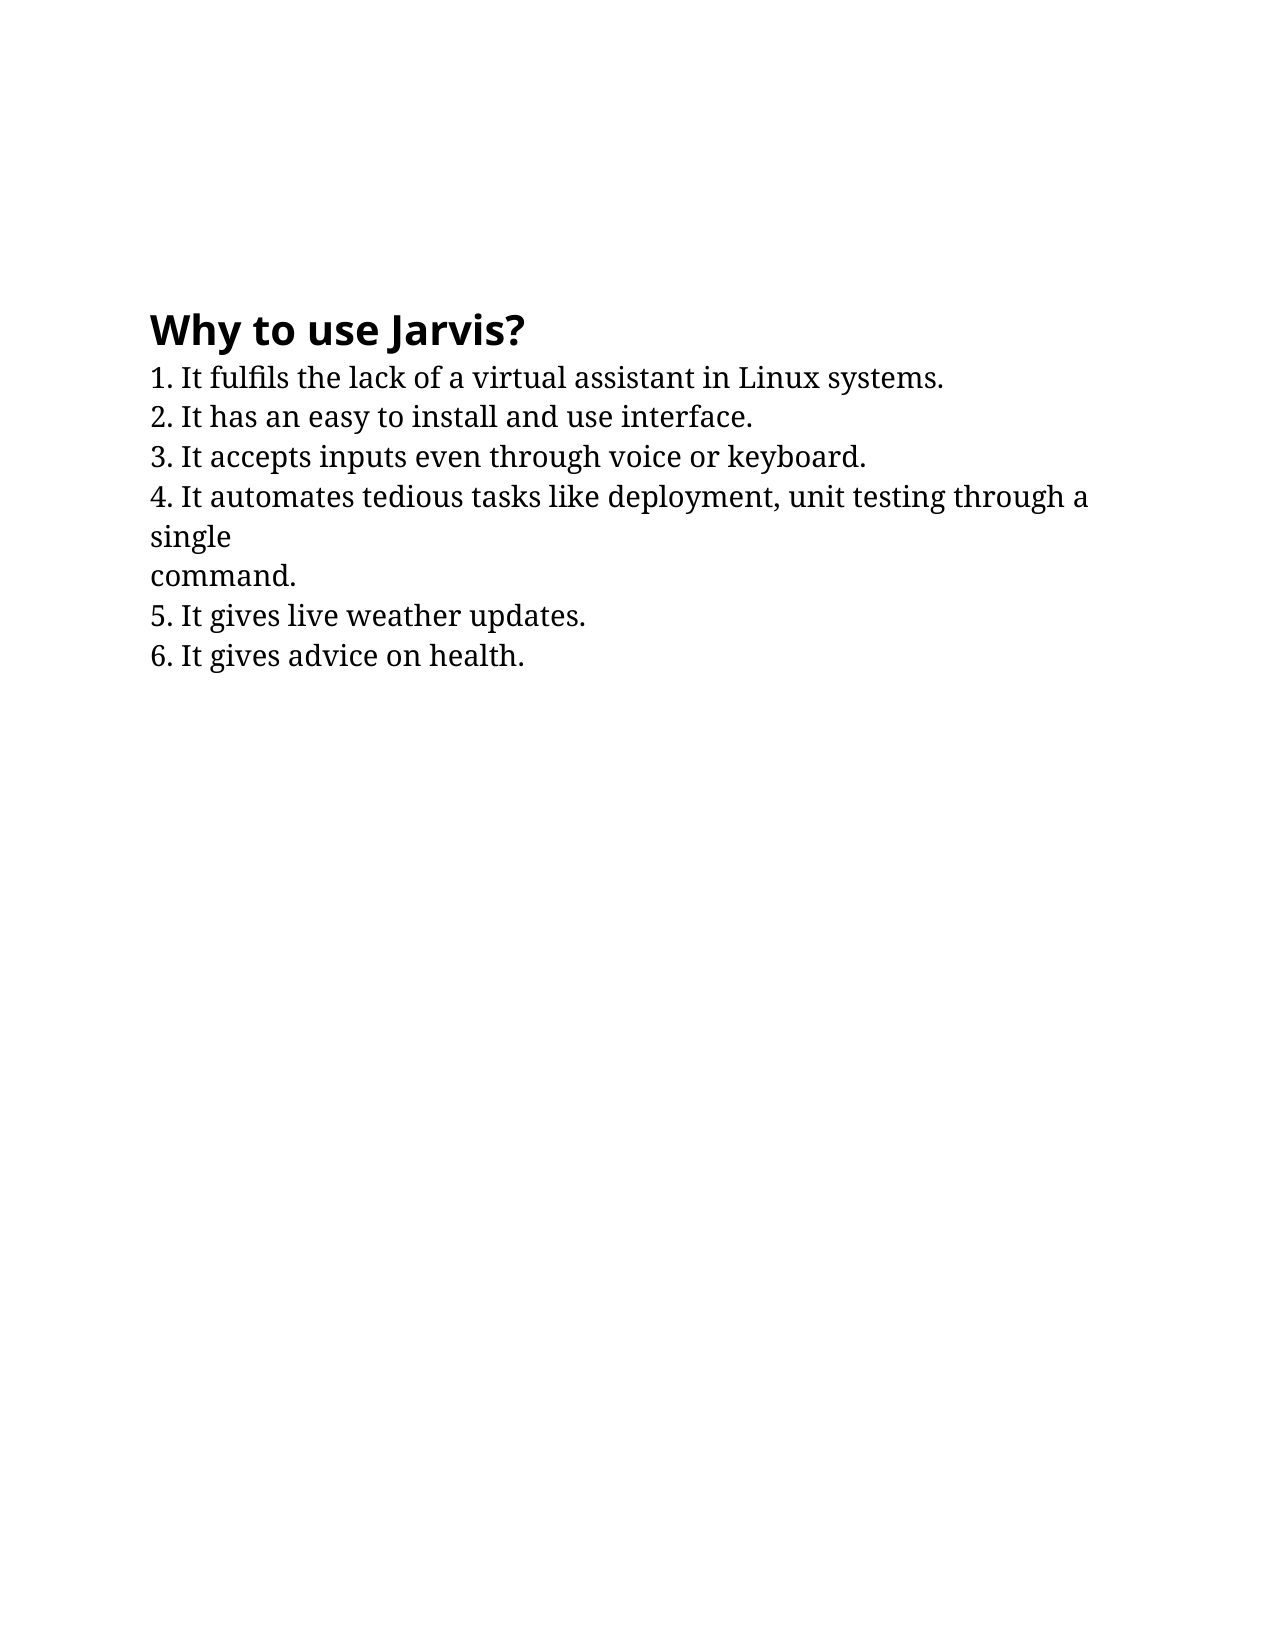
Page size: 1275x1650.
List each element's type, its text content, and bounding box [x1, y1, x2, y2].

text 3. It accepts inputs even through voice or keyboard. [150, 436, 1125, 476]
text 4. It automates tedious tasks like deployment, unit testing through a single [150, 476, 1125, 556]
text 2. It has an easy to install and use interface. [150, 397, 1125, 436]
text 5. It gives live weather updates. [150, 595, 1125, 635]
text 6. It gives advice on health. [150, 635, 1125, 674]
text Why to use Jarvis? [150, 300, 1125, 357]
text command. [150, 556, 1125, 595]
text 1. It fulfils the lack of a virtual assistant in Linux systems. [150, 357, 1125, 397]
